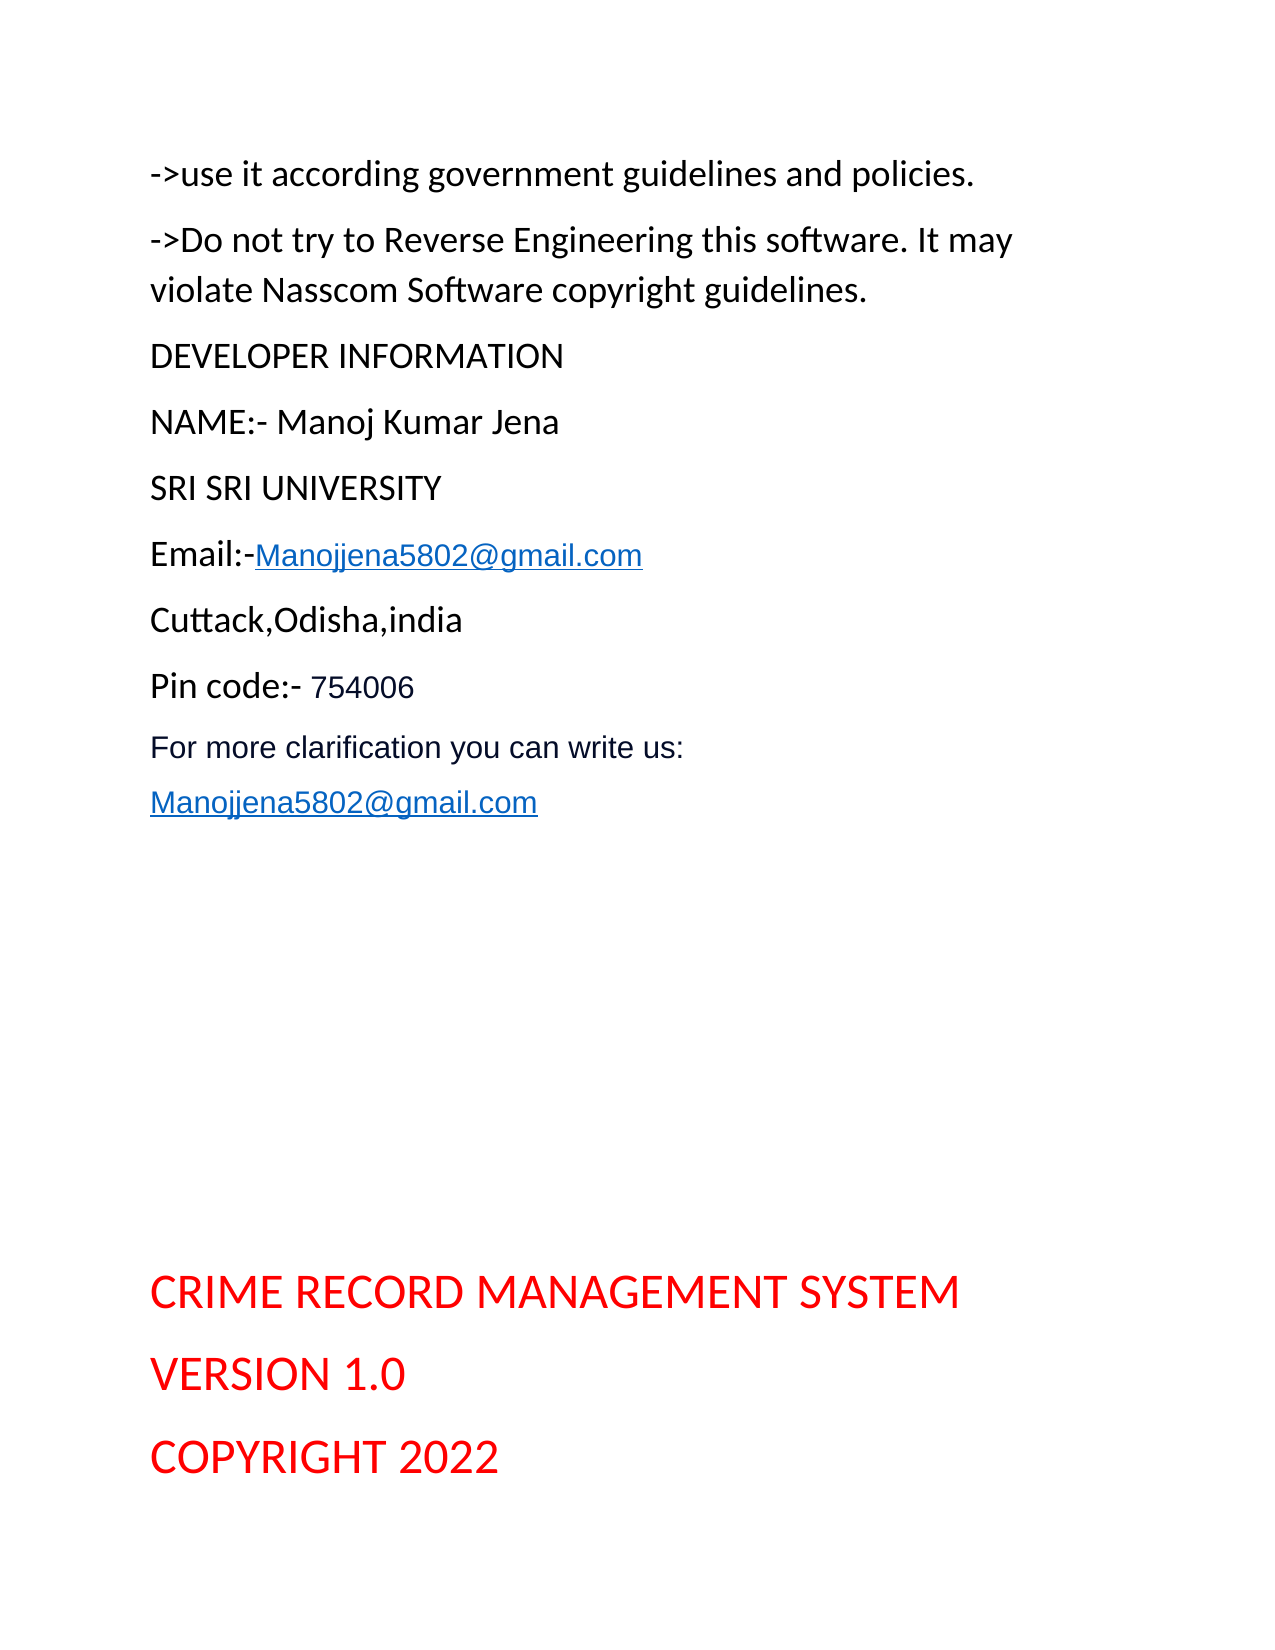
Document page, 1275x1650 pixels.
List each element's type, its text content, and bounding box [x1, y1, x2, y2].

text Manojjena5802@gmail.com [150, 784, 1125, 820]
text ->use it according government guidelines and policies. [150, 150, 1125, 196]
text NAME:- Manoj Kumar Jena [150, 398, 1125, 444]
text Email:-Manojjena5802@gmail.com [150, 530, 1125, 576]
text Cuttack,Odisha,india [150, 596, 1125, 642]
text For more clarification you can write us: [150, 729, 1125, 764]
text CRIME RECORD MANAGEMENT SYSTEM [150, 1259, 1125, 1321]
text COPYRIGHT 2022 [150, 1424, 1125, 1486]
text DEVELOPER INFORMATION [150, 332, 1125, 378]
text VERSION 1.0 [150, 1342, 1125, 1403]
text ->Do not try to Reverse Engineering this software. It may violate Nasscom Software copyright guidelines. [150, 216, 1125, 311]
text Pin code:- 754006 [150, 662, 1125, 708]
text SRI SRI UNIVERSITY [150, 464, 1125, 510]
